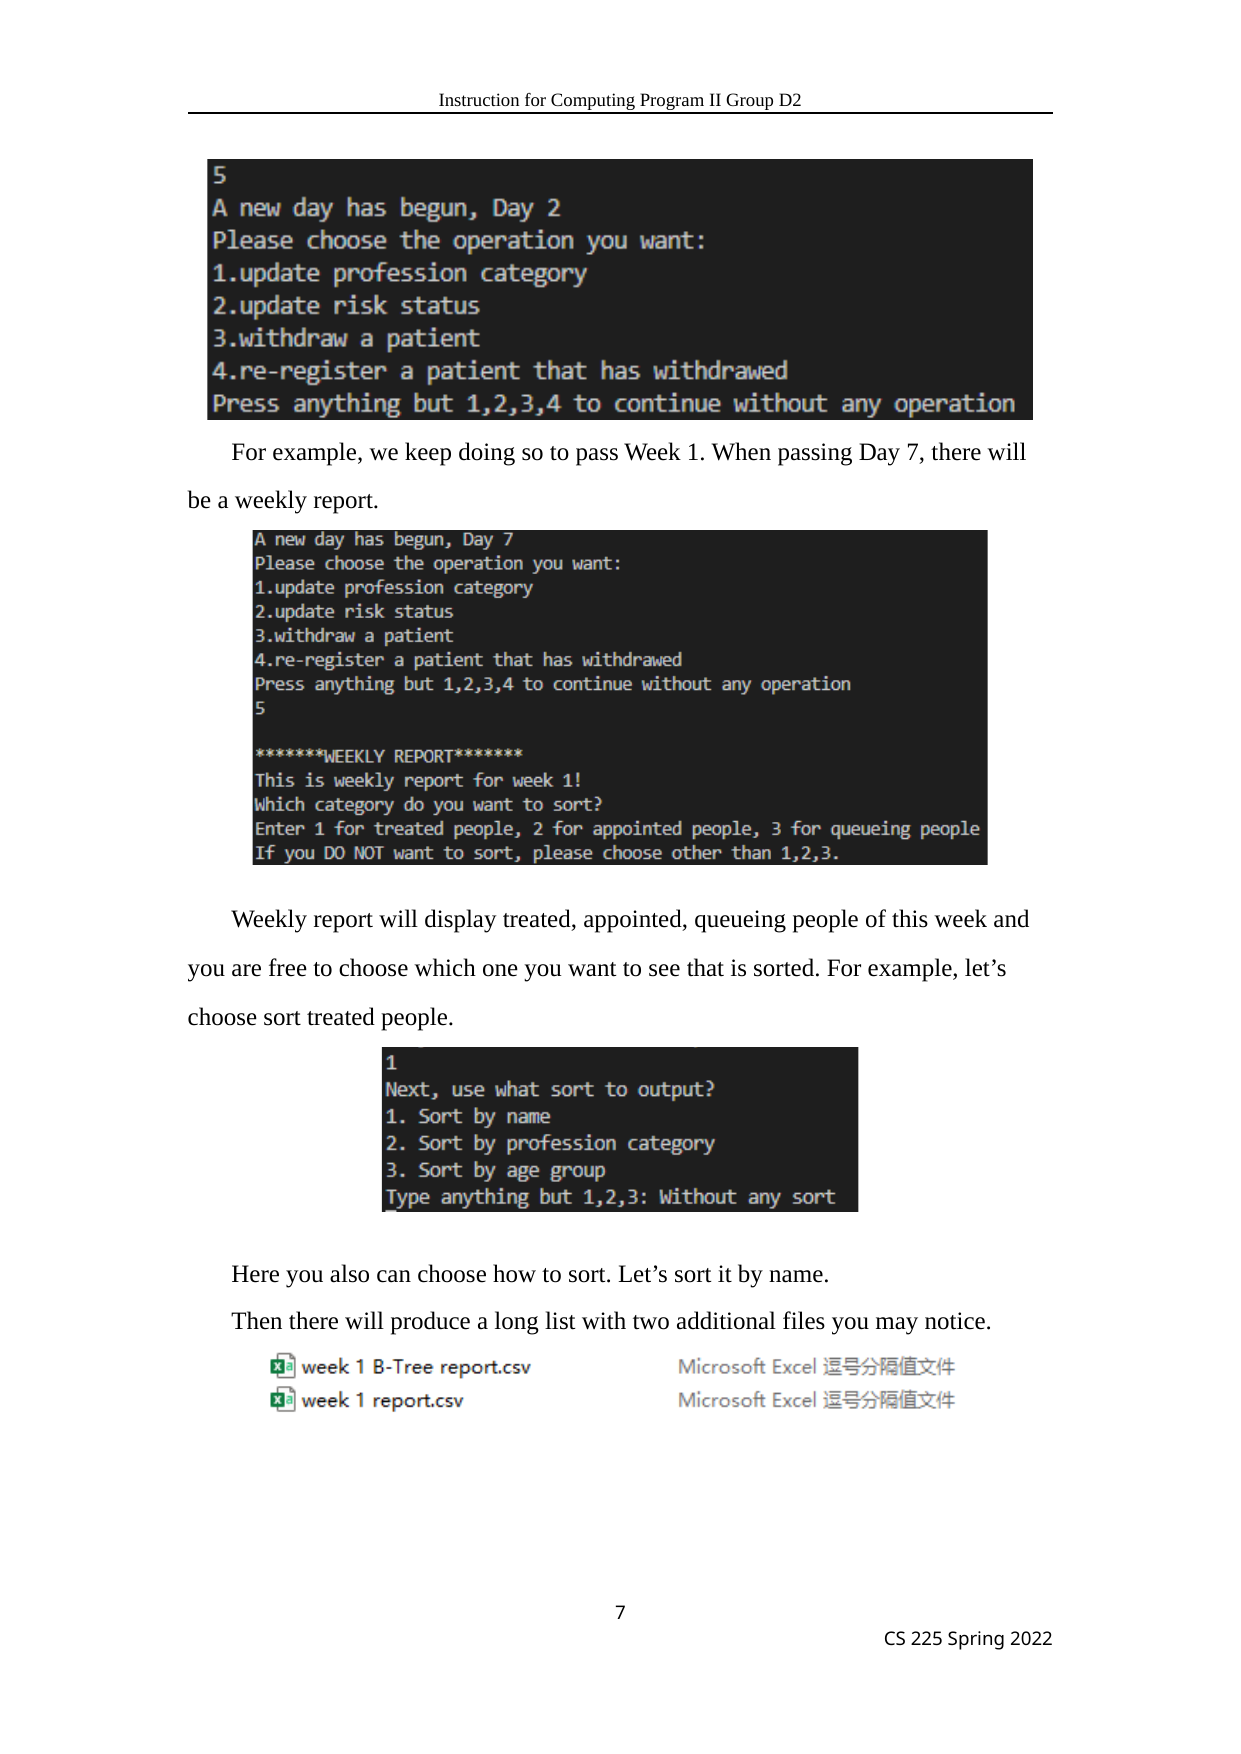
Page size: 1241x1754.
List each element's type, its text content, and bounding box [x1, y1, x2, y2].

text Weekly report will display treated, appointed, queueing people of this week and you are free to choose which one you want to see that is sorted. For example, let’s choose sort treated people. [187, 903, 1053, 1033]
picture [381, 1047, 859, 1212]
text For example, we keep doing so to pass Week 1. When passing Day 7, there will be a weekly report. [187, 435, 1053, 516]
picture [263, 1350, 977, 1420]
text Then there will produce a long list with two additional files you may notice. [187, 1304, 1053, 1336]
picture [207, 159, 1033, 420]
picture [252, 530, 988, 865]
text Here you also can choose how to sort. Let’s sort it by name. [187, 1257, 1053, 1289]
